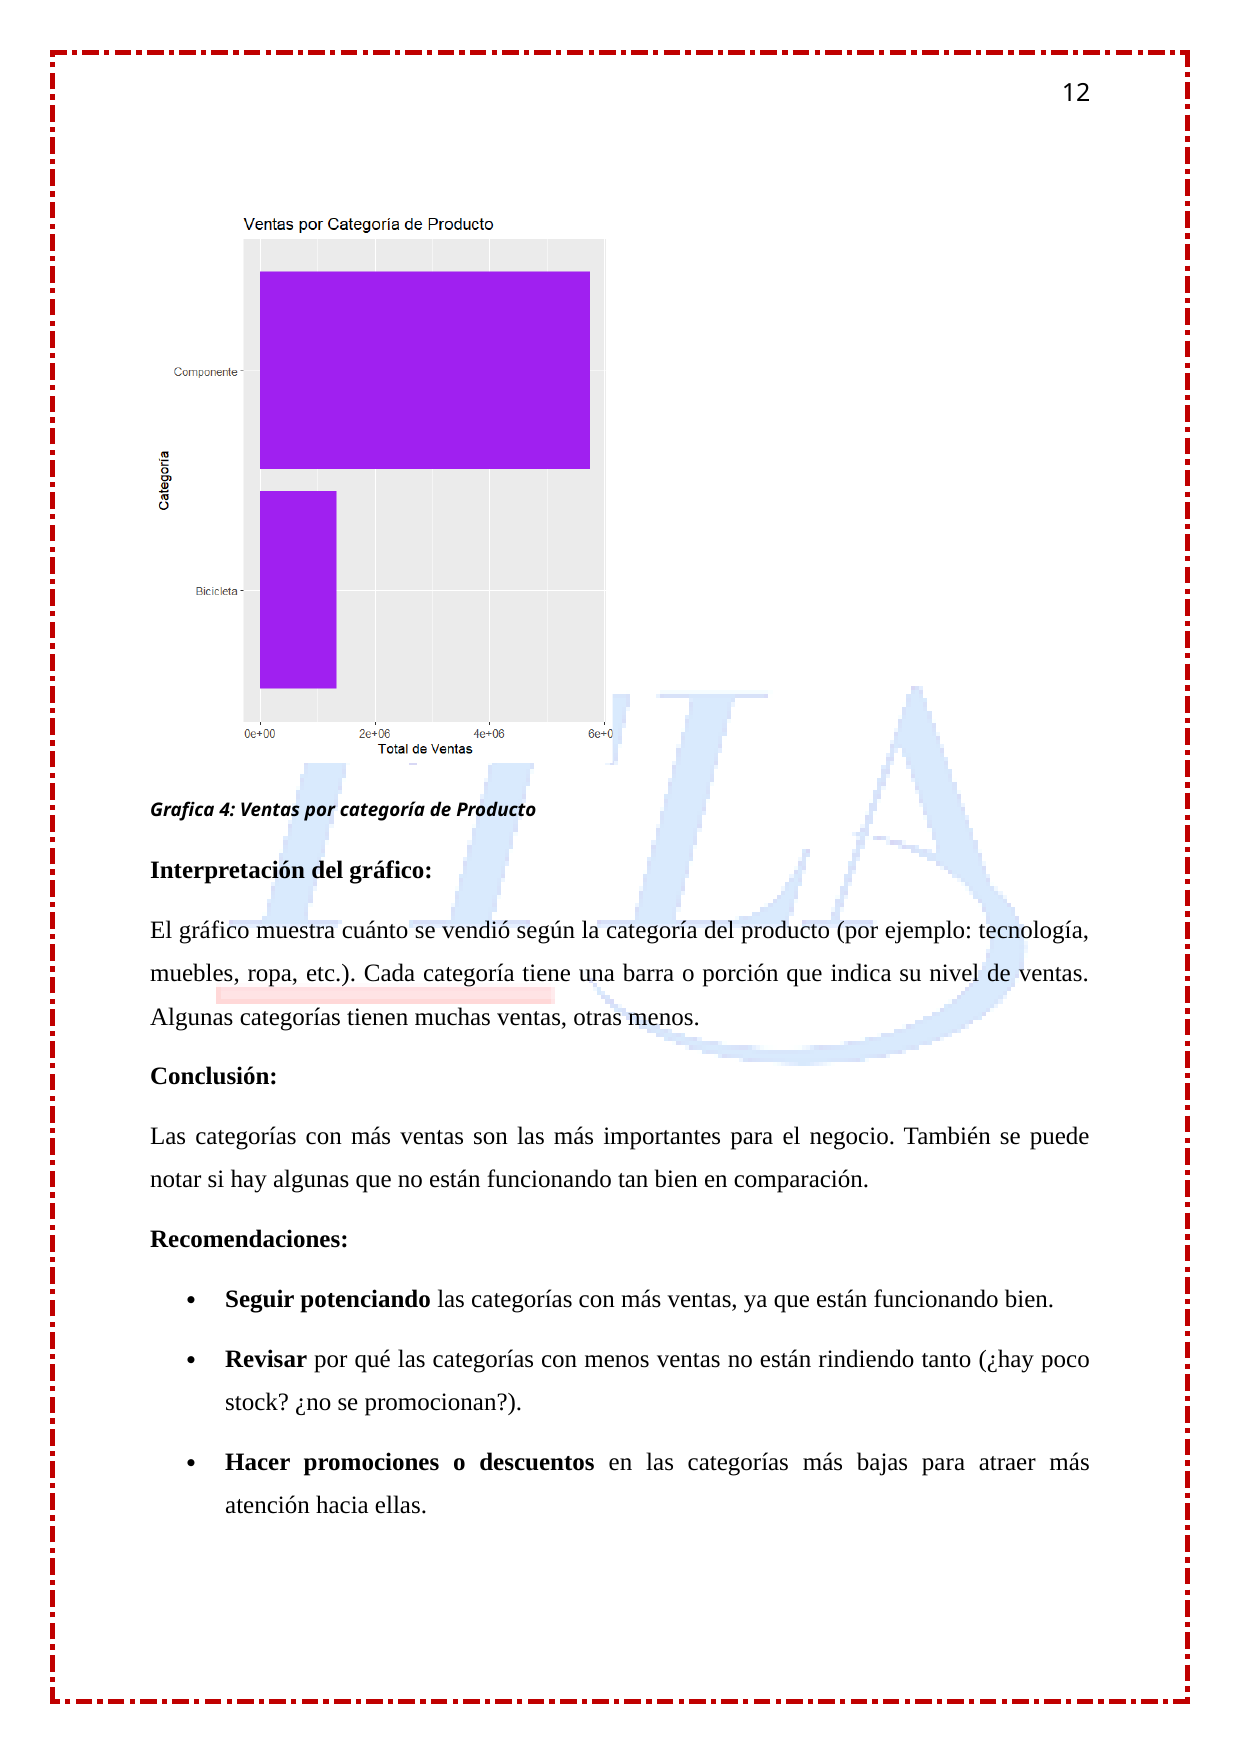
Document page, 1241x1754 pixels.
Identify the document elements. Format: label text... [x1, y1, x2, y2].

text Interpretación del gráfico: [150, 856, 1090, 884]
picture [150, 209, 613, 763]
text El gráfico muestra cuánto se vendió según la categoría del producto (por ejemplo: tecnología, muebles, ropa, etc.). Cada categoría tiene una barra o porción que indica su nivel de ventas. Algunas categorías tienen muchas ventas, otras menos. [150, 915, 1090, 1030]
list Hacer promociones o descuentos en las categorías más bajas para atraer más atención hacia ellas. [187, 1447, 1090, 1518]
text Recomendaciones: [150, 1224, 1090, 1253]
text Grafica 4: Ventas por categoría de Producto [150, 797, 1090, 822]
text Conclusión: [150, 1061, 1090, 1090]
text Las categorías con más ventas son las más importantes para el negocio. También se puede notar si hay algunas que no están funcionando tan bien en comparación. [150, 1121, 1090, 1193]
list Revisar por qué las categorías con menos ventas no están rindiendo tanto (¿hay poco stock? ¿no se promocionan?). [187, 1344, 1090, 1416]
list Seguir potenciando las categorías con más ventas, ya que están funcionando bien. [187, 1284, 1090, 1313]
